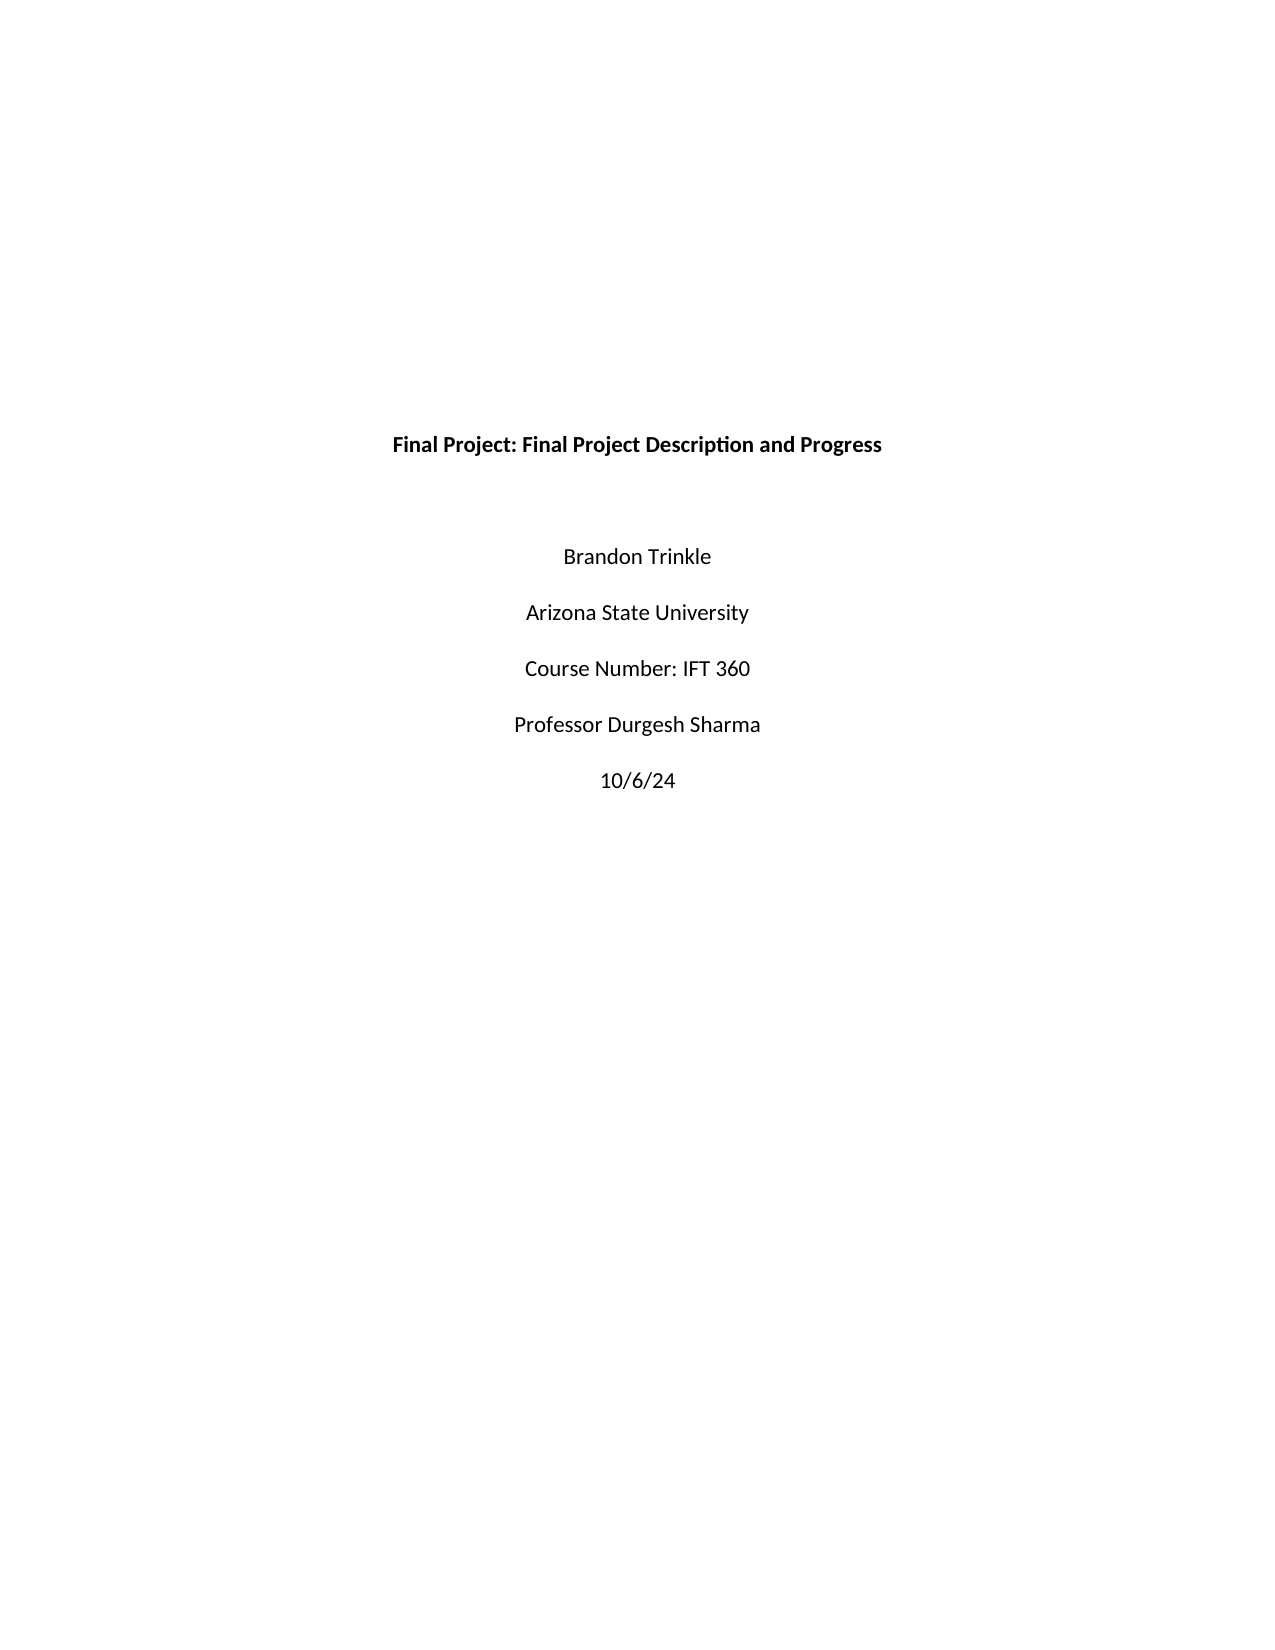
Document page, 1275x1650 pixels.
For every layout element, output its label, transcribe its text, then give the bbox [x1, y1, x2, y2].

subtitle Professor Durgesh Sharma [150, 710, 1125, 738]
subtitle IFT 360 [150, 654, 1125, 682]
subtitle 10/6/24 [150, 766, 1125, 794]
subtitle Arizona State University [150, 598, 1125, 626]
subtitle Brandon Trinkle [150, 542, 1125, 570]
title Final Project: Final Project Description and Progress [150, 430, 1125, 458]
